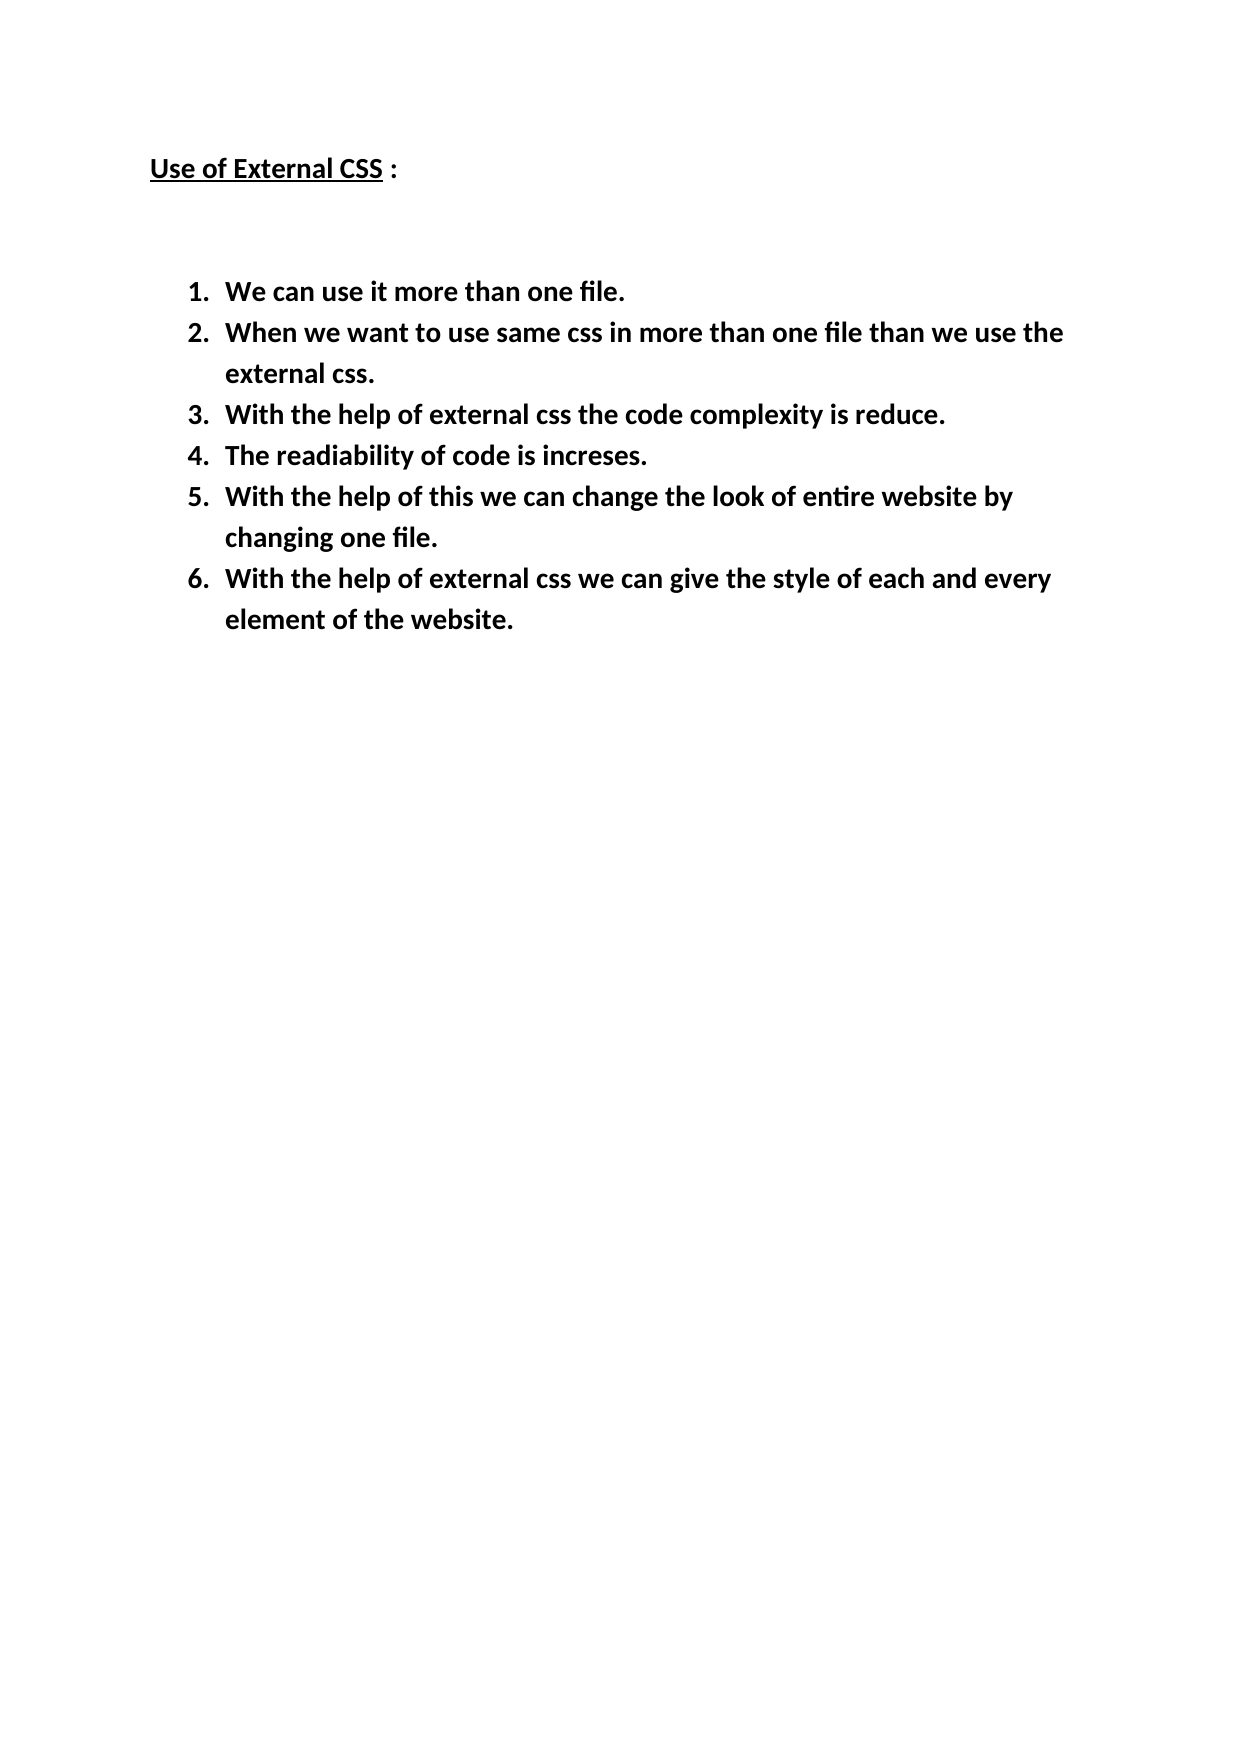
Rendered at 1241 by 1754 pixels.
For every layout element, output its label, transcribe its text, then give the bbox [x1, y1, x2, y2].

list We can use it more than one file. [187, 273, 1090, 309]
list With the help of this we can change the look of entire website by changing one file. [187, 478, 1090, 555]
list With the help of external css we can give the style of each and every element of the website. [187, 560, 1090, 637]
list The readiability of code is increses. [187, 437, 1090, 473]
list When we want to use same css in more than one file than we use the external css. [187, 314, 1090, 391]
list With the help of external css the code complexity is reduce. [187, 396, 1090, 432]
text Use of External CSS : [150, 150, 1090, 186]
